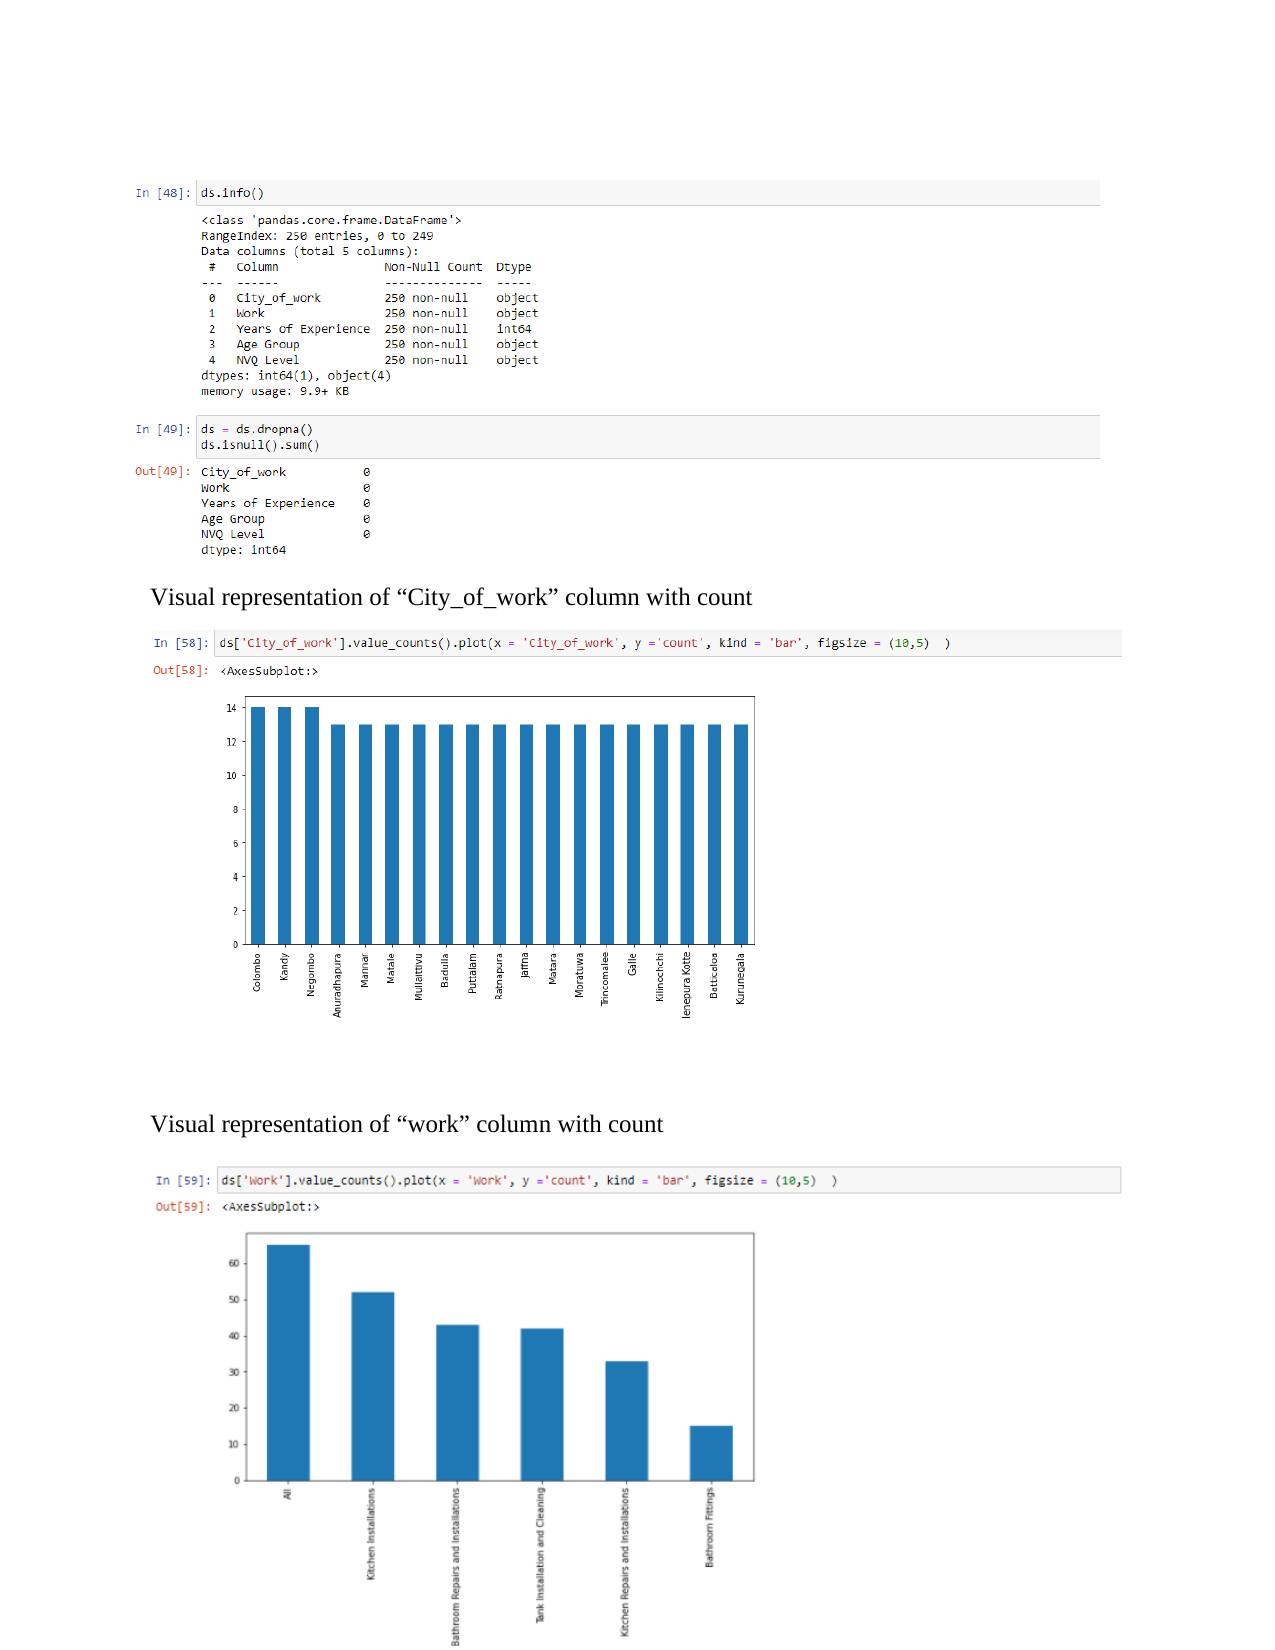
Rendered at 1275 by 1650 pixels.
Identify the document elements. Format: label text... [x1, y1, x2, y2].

text Visual representation of “work” column with count [150, 1109, 1125, 1137]
text Visual representation of “City_of_work” column with count [150, 198, 1125, 610]
